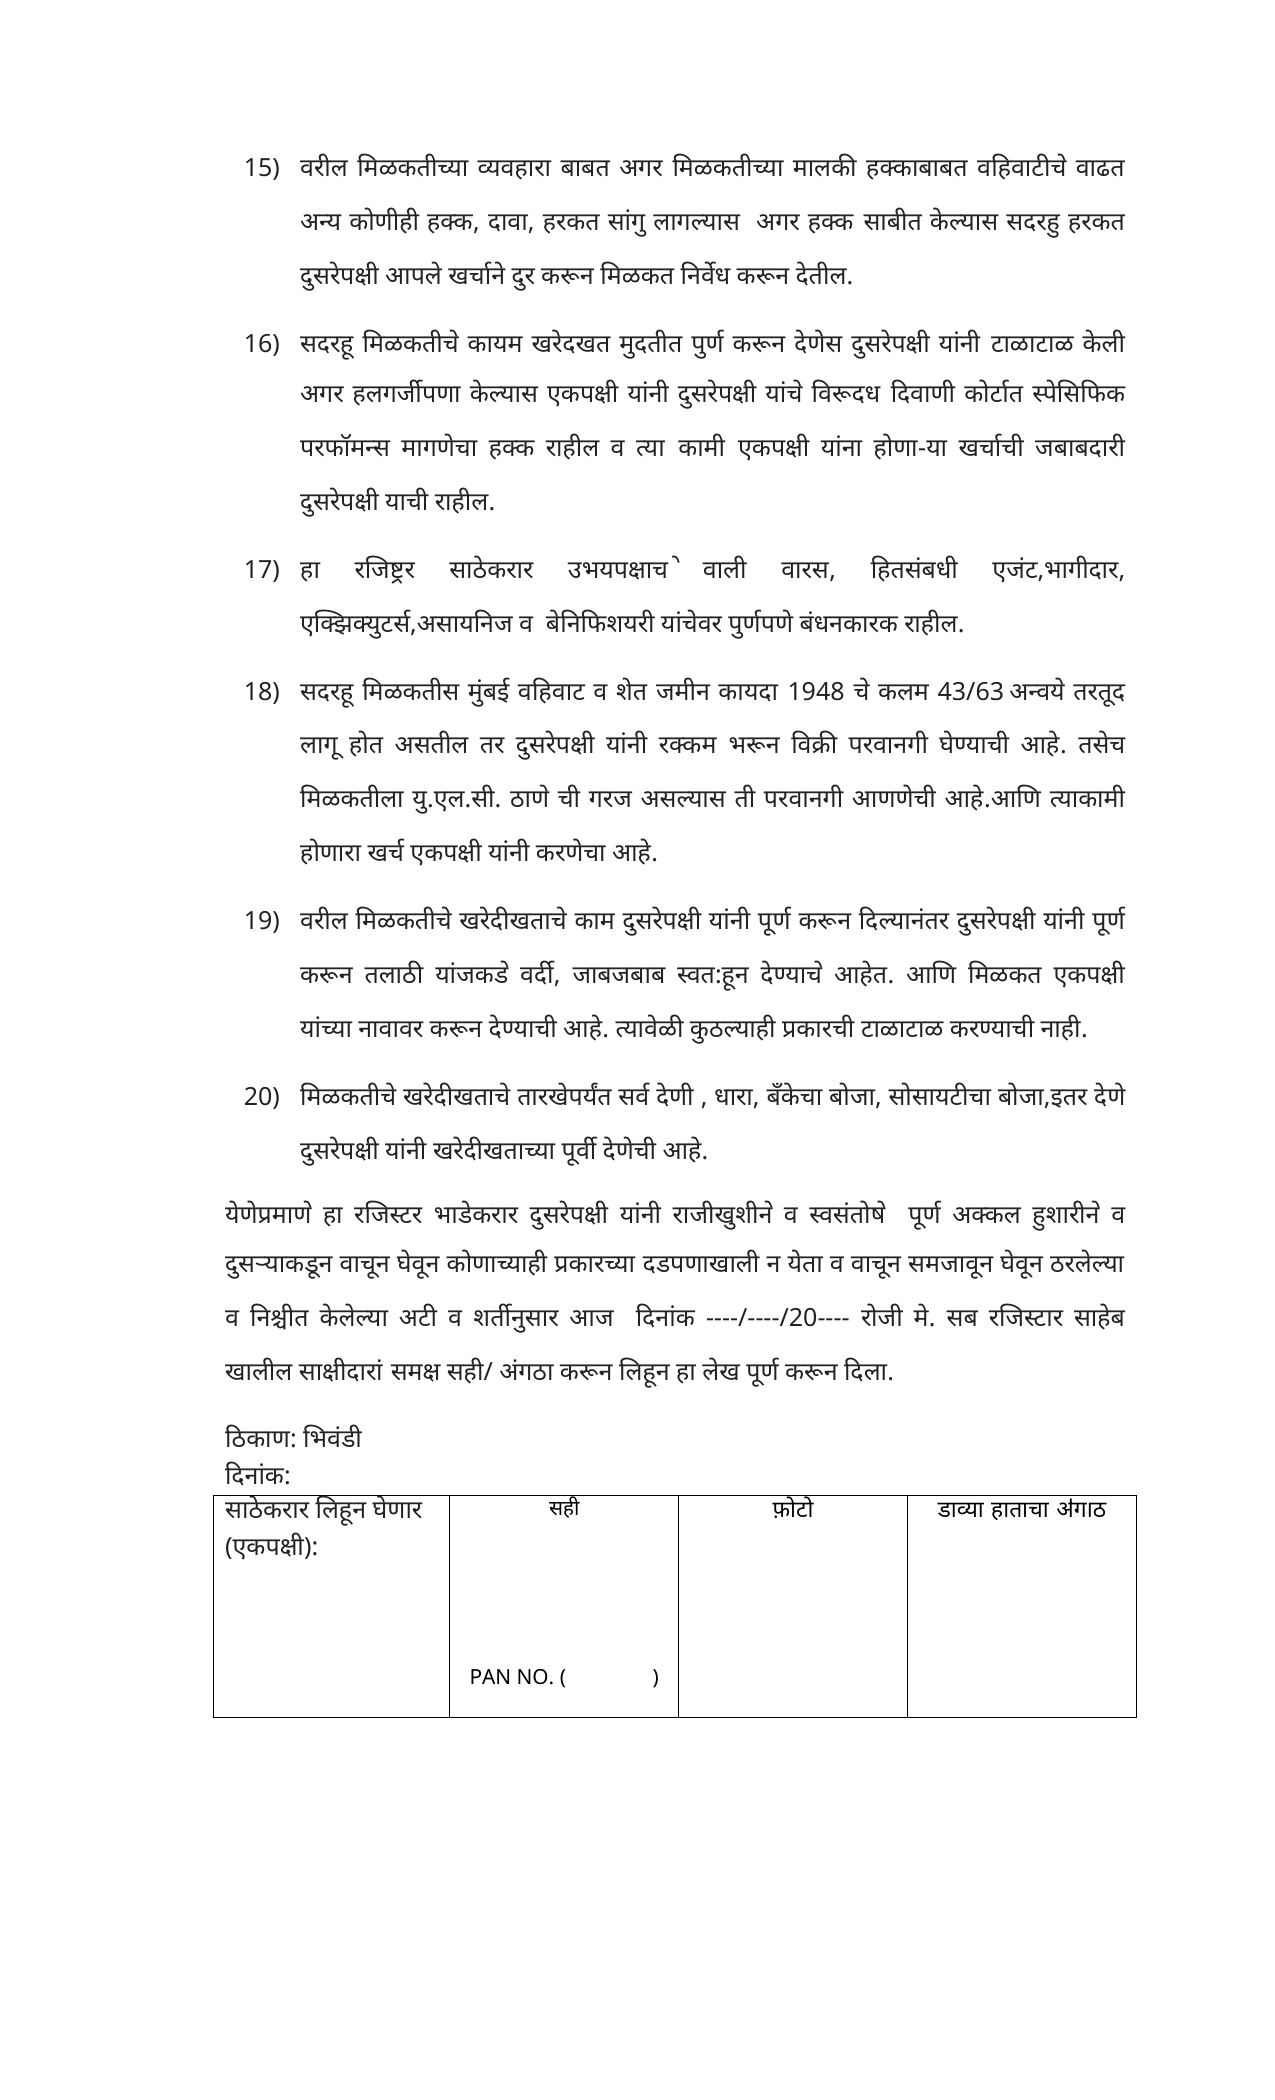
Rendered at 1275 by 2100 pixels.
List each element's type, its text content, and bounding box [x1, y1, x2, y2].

table_header फ़ोटो [679, 1496, 907, 1717]
list दिनांक: [225, 1458, 1125, 1495]
list सदरहू मिळकतीचे कायम खरेदखत मुदतीत पुर्ण करून देणेस दुसरेपक्षी यांनी टाळाटाळ केली अगर हलगर्जीपणा केल्यास एकपक्षी यांनी दुसरेपक्षी यांचे विरूदध दिवाणी कोर्टात स्पेसिफिक परफॉमन्स मागणेचा हक्क राहील व त्या कामी एकपक्षी यांना होणा-या खर्चाची जबाबदारी दुसरेपक्षी याची राहील. [244, 326, 1125, 520]
table_header साठेकरार लिहून घेणार (एकपक्षी): [214, 1496, 449, 1717]
table_header सही PAN NO. ( ) [450, 1496, 678, 1717]
list ठिकाण: भिवंडी [225, 1421, 1125, 1458]
list वरील मिळकतीच्या व्यवहारा बाबत अगर मिळकतीच्या मालकी हक्काबाबत वहिवाटीचे वाढत अन्य कोणीही हक्क, दावा, हरकत सांगु लागल्यास अगर हक्क साबीत केल्यास सदरहु हरकत दुसरेपक्षी आपले खर्चाने दुर करून मिळकत निर्वेध करून देतील. [244, 150, 1125, 295]
text येणेप्रमाणे हा रजिस्टर भाडेकरार दुसरेपक्षी यांनी राजीखुशीने व स्वसंतोषे पूर्ण अक्कल हुशारीने व दुसऱ्याकडून वाचून घेवून कोणाच्याही प्रकारच्या दडपणाखाली न येता व वाचून समजावून घेवून ठरलेल्या व निश्चीत केलेल्या अटी व शर्तीनुसार आज दिनांक ----/----/20---- रोजी मे. सब रजिस्टार साहेब खालील साक्षीदारां समक्ष सही/ अंगठा करून लिहून हा लेख पूर्ण करून दिला. [225, 1201, 1125, 1390]
list वरील मिळकतीचे खरेदीखताचे काम दुसरेपक्षी यांनी पूर्ण करून दिल्यानंतर दुसरेपक्षी यांनी पूर्ण करून तलाठी यांजकडे वर्दी, जाबजबाब स्वत:हून देण्याचे आहेत. आणि मिळकत एकपक्षी यांच्या नावावर करून देण्याची आहे. त्यावेळी कुठल्याही प्रकारची टाळाटाळ करण्याची नाही. [244, 903, 1125, 1048]
table_header डाव्या हाताचा ॳगठॎ [908, 1496, 1136, 1717]
list मिळकतीचे खरेदीखताचे तारखेपर्यंत सर्व देणी , धारा, बँकेचा बोजा, सोसायटीचा बोजा,इतर देणे दुसरेपक्षी यांनी खरेदीखताच्या पूर्वी देणेची आहे. [244, 1079, 1125, 1170]
list हा रजिष्ट्रर साठेकरार उभयपक्षाचे वाली वारस, हितसंबधी एजंट,भागीदार, एक्झिक्युटर्स,असायनिज व बेनिफिशयरी यांचेवर पुर्णपणे बंधनकारक राहील. [244, 551, 1125, 642]
list सदरहू मिळकतीस मुंबई वहिवाट व शेत जमीन कायदा 1948 चे कलम 43/63अन्वये तरतूद लागू होत असतील तर दुसरेपक्षी यांनी रक्कम भरून विक्री परवानगी घेण्याची आहे. तसेच मिळकतीला यु.एल.सी. ठाणे ची गरज असल्यास ती परवानगी आणणेची आहे.आणि त्याकामी होणारा खर्च एकपक्षी यांनी करणेचा आहे. [244, 673, 1125, 872]
